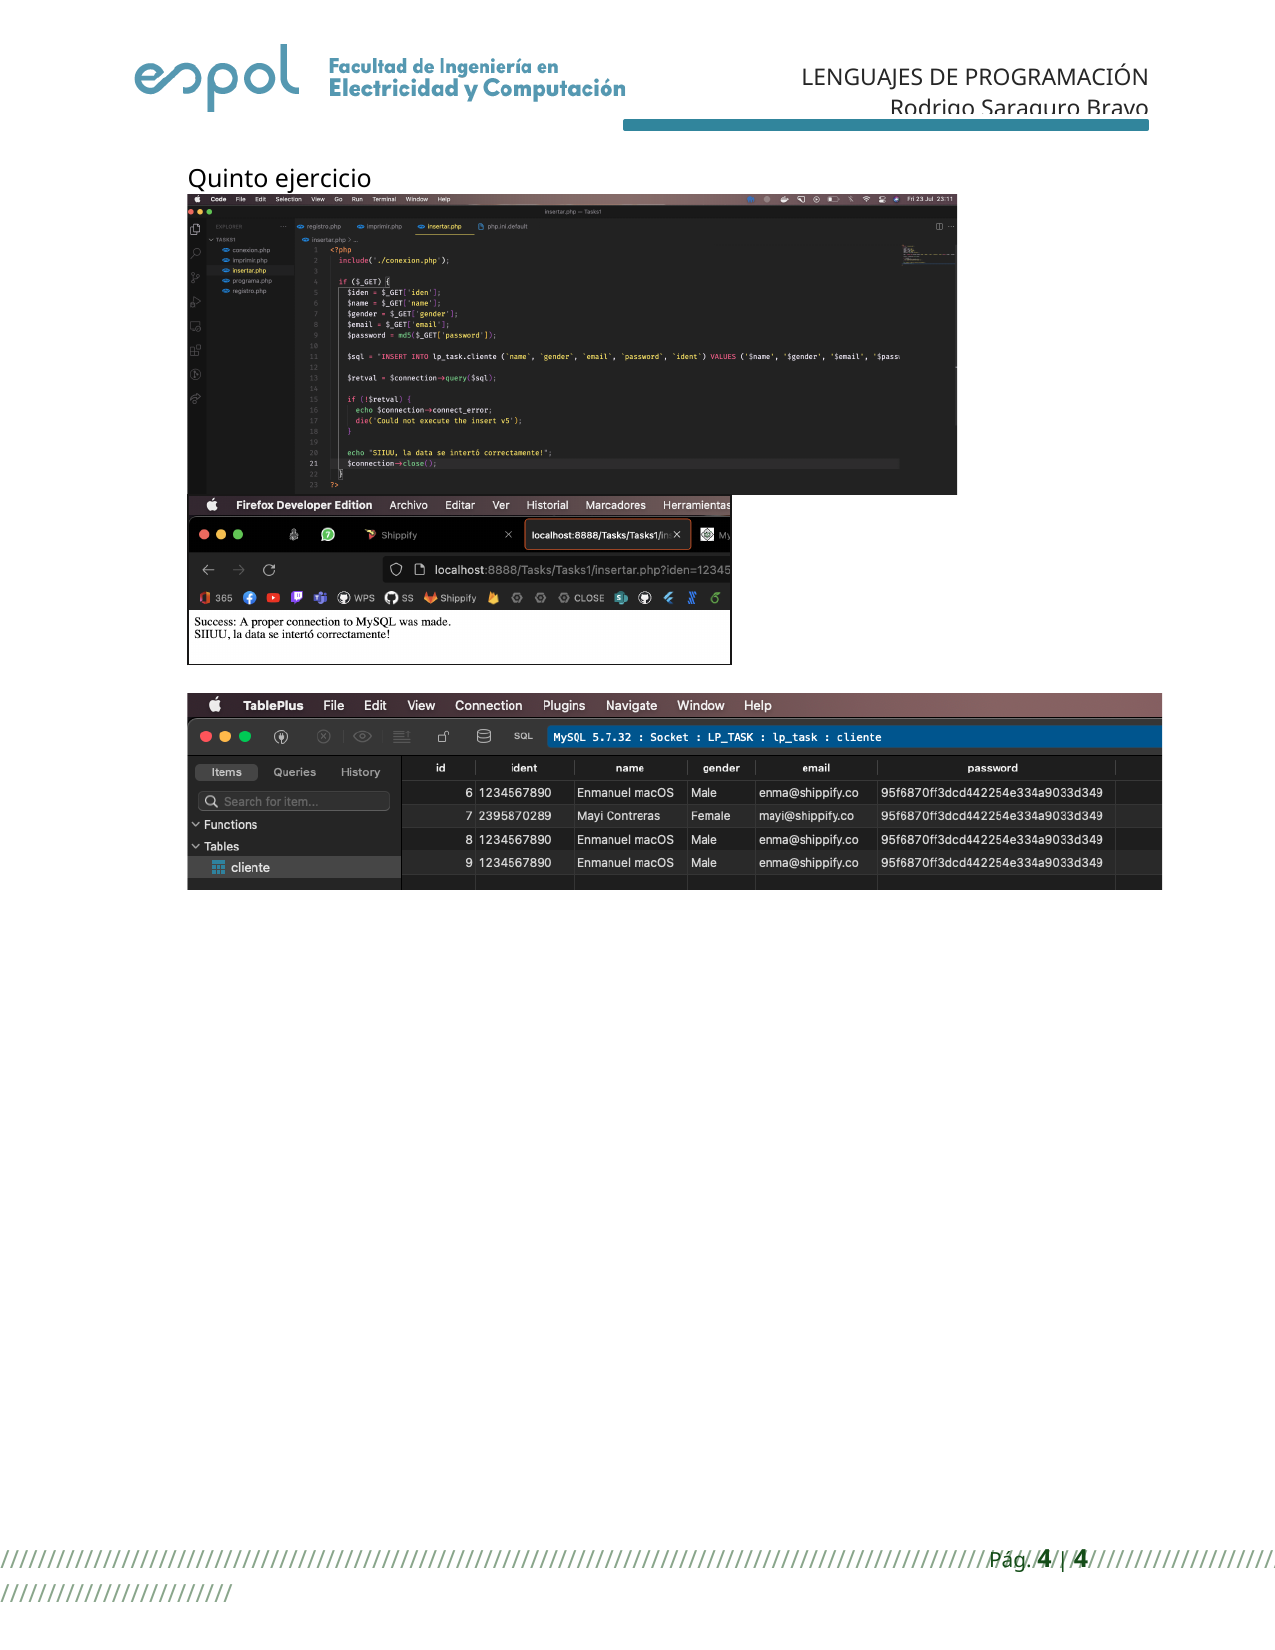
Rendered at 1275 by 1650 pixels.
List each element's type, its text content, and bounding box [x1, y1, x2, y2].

picture [189, 496, 730, 664]
picture [134, 44, 625, 112]
picture [187, 693, 1163, 890]
picture [187, 194, 958, 495]
subtitle Quinto ejercicio [187, 161, 1088, 195]
